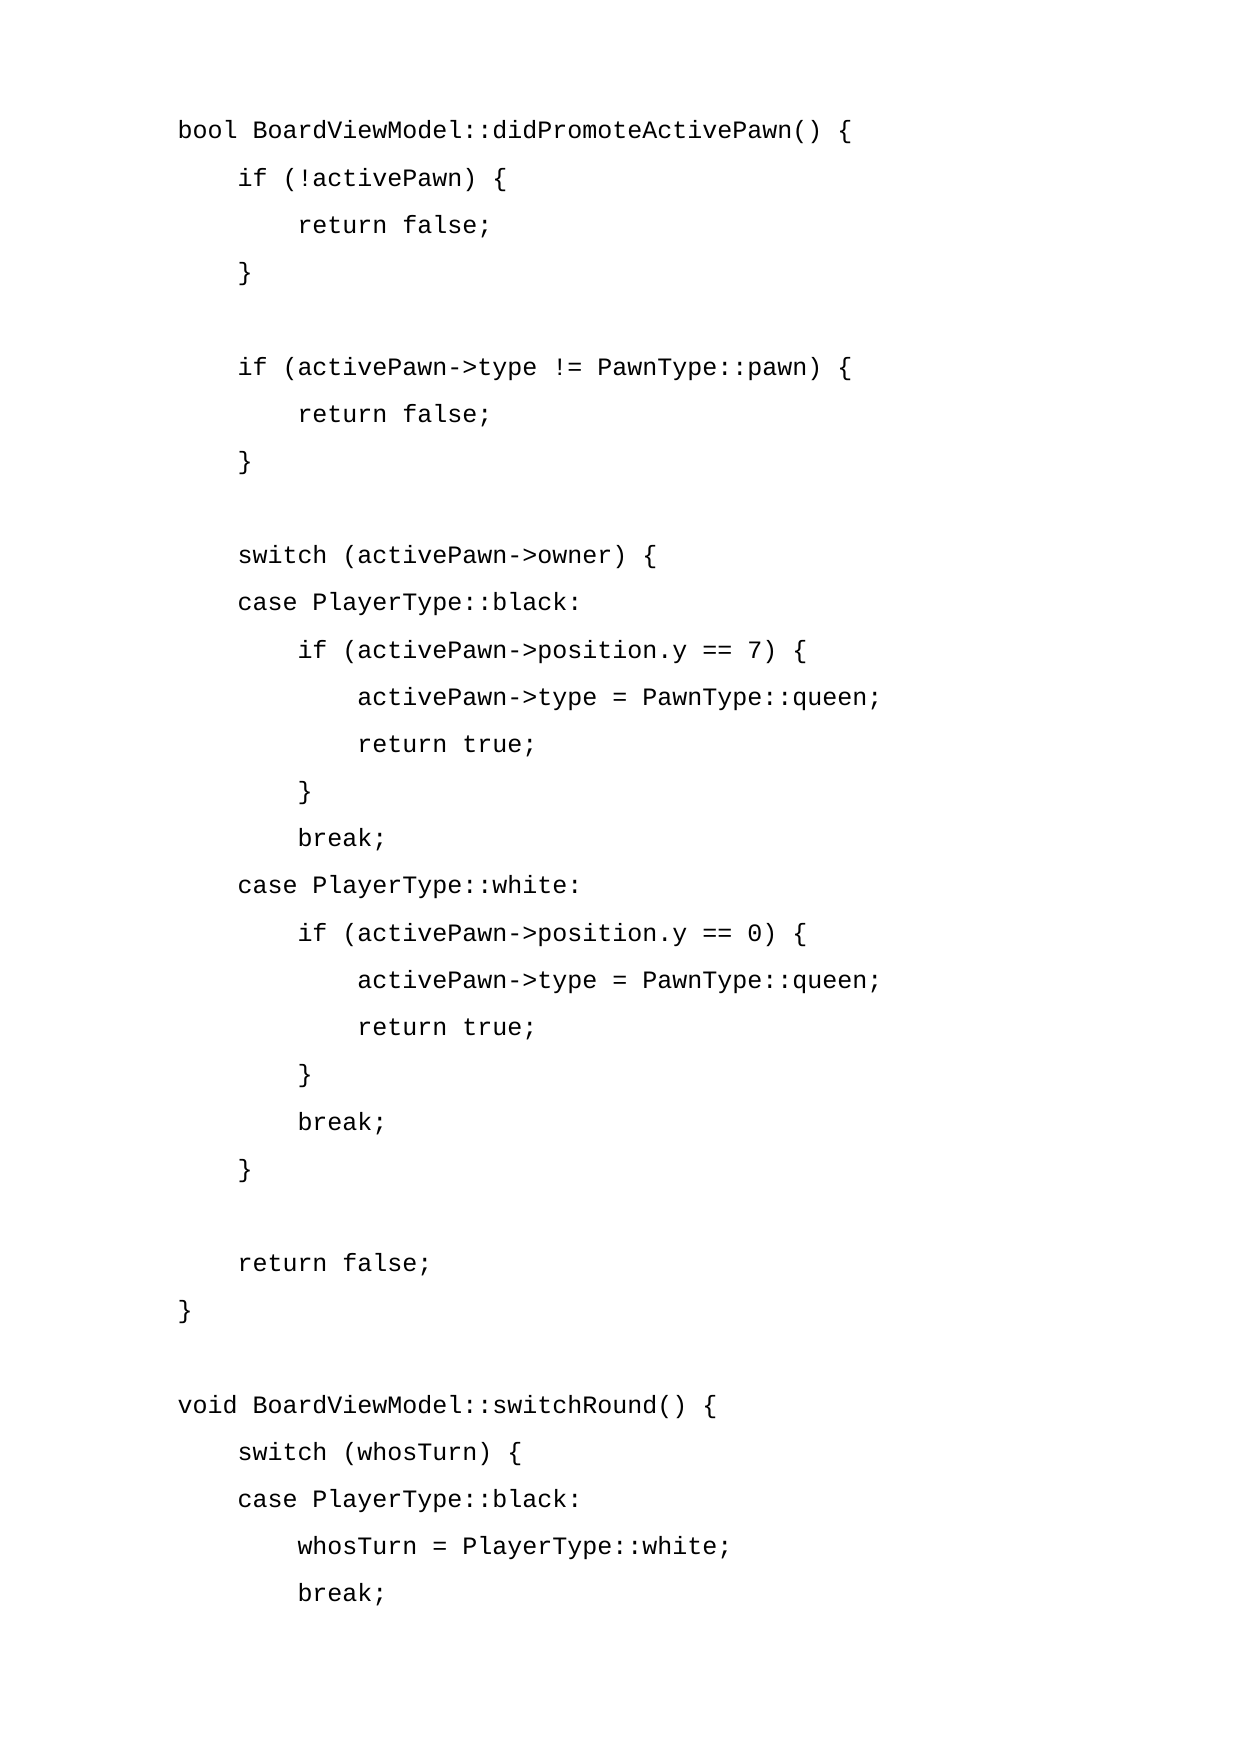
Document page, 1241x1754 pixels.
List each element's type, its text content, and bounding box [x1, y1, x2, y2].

text return true; [177, 1015, 1152, 1043]
text } [177, 448, 1152, 477]
text case PlayerType::black: [177, 590, 1152, 618]
text return false; [177, 1251, 1152, 1279]
text if (activePawn->position.y == 7) { [177, 637, 1152, 666]
text } [177, 1298, 1152, 1326]
text if (activePawn->position.y == 0) { [177, 920, 1152, 949]
text return false; [177, 401, 1152, 429]
text break; [177, 1581, 1152, 1609]
text if (!activePawn) { [177, 165, 1152, 194]
text break; [177, 826, 1152, 854]
text switch (whosTurn) { [177, 1439, 1152, 1468]
text return false; [177, 212, 1152, 241]
text activePawn->type = PawnType::queen; [177, 967, 1152, 996]
text bool BoardViewModel::didPromoteActivePawn() { [177, 118, 1152, 146]
text } [177, 260, 1152, 288]
text whosTurn = PlayerType::white; [177, 1534, 1152, 1562]
text return true; [177, 732, 1152, 760]
text case PlayerType::white: [177, 873, 1152, 901]
text activePawn->type = PawnType::queen; [177, 684, 1152, 713]
text void BoardViewModel::switchRound() { [177, 1392, 1152, 1421]
text if (activePawn->type != PawnType::pawn) { [177, 354, 1152, 382]
text } [177, 1062, 1152, 1090]
text break; [177, 1109, 1152, 1137]
text case PlayerType::black: [177, 1487, 1152, 1515]
text switch (activePawn->owner) { [177, 543, 1152, 571]
text } [177, 779, 1152, 807]
text } [177, 1156, 1152, 1184]
